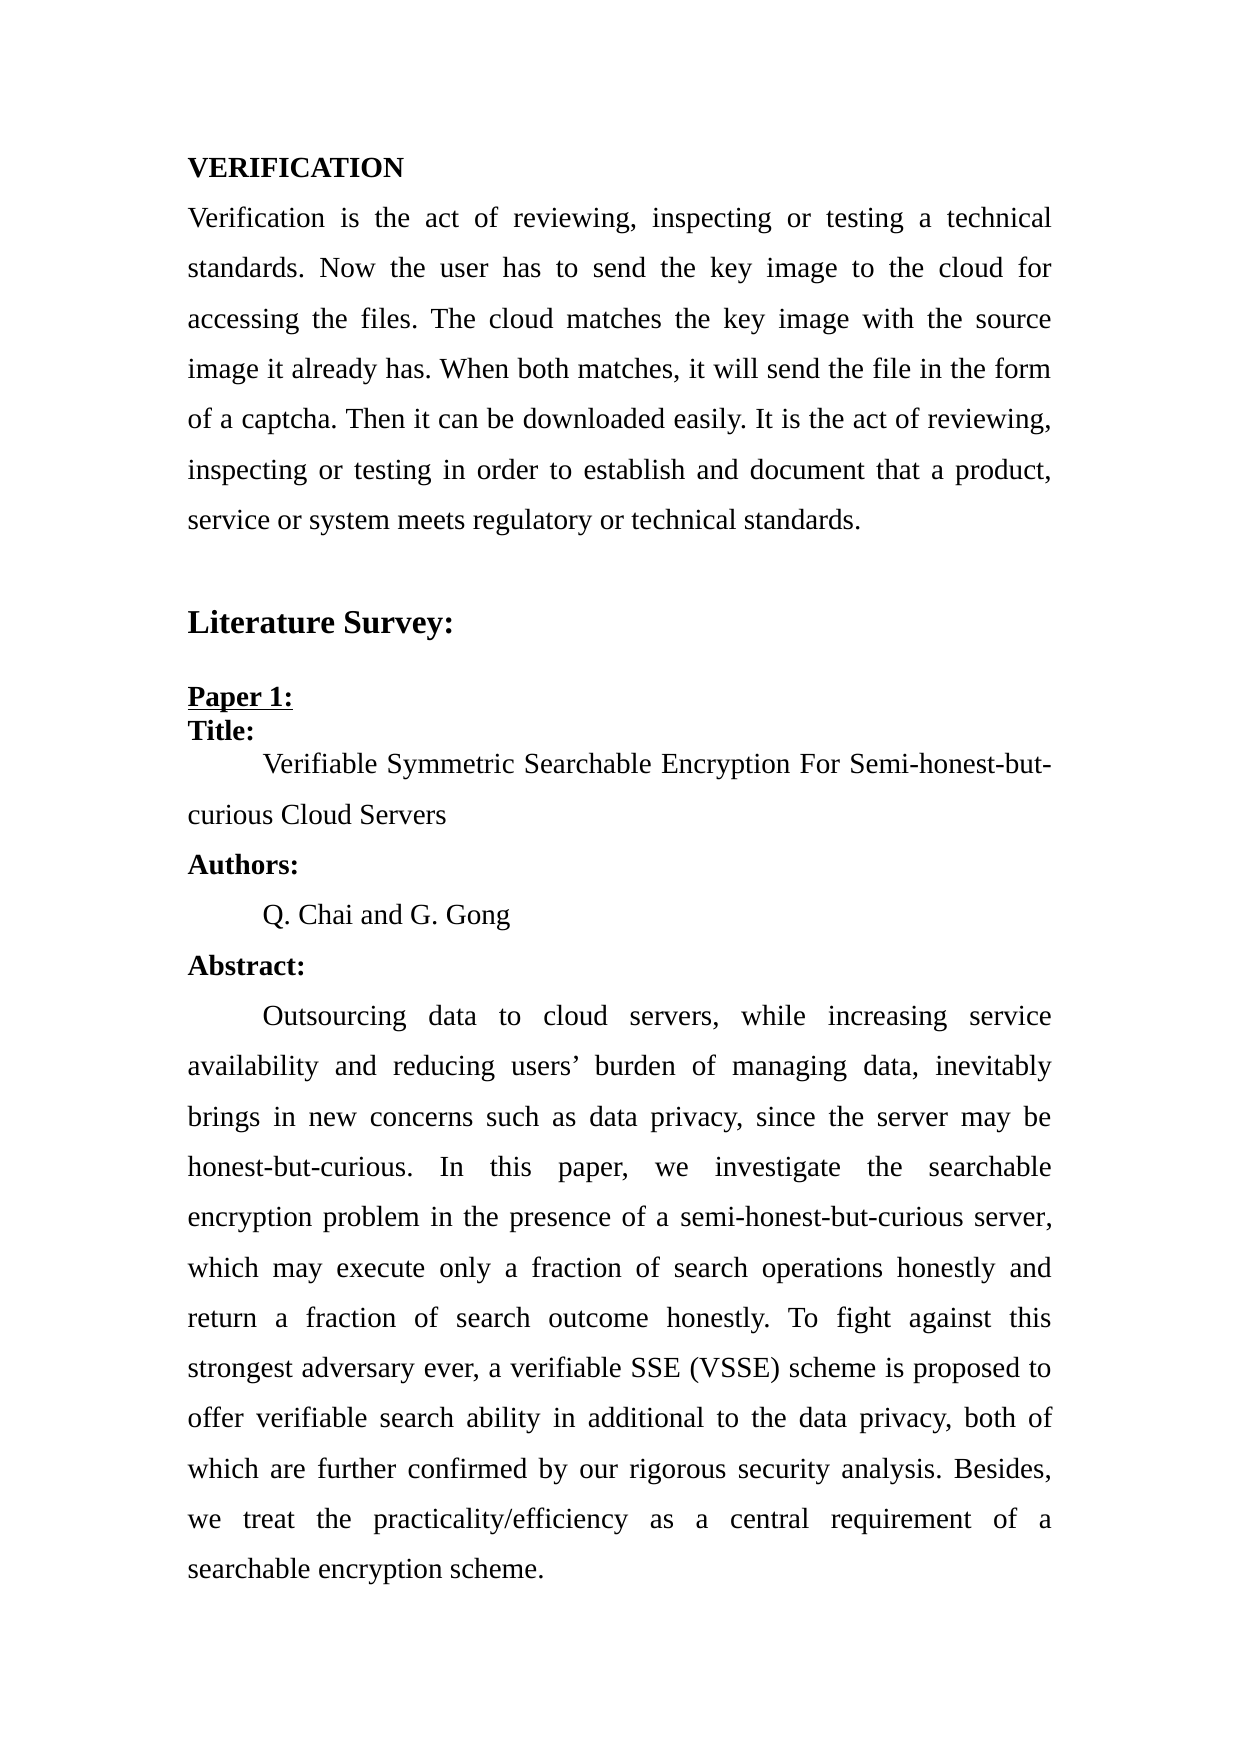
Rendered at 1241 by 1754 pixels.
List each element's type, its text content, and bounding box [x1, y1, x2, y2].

text Q. Chai and G. Gong [187, 897, 1053, 931]
text Authors: [187, 847, 1053, 881]
text Title: [187, 713, 1053, 747]
text VERIFICATION [187, 150, 1053, 183]
text Literature Survey: [187, 603, 1053, 641]
text Paper 1: [187, 679, 1053, 713]
text Outsourcing data to cloud servers, while increasing service availability and reducing users’ burden of managing data, inevitably brings in new concerns such as data privacy, since the server may be honest-but-curious. In this paper, we investigate the searchable encryption problem in the presence of a semi-honest-but-curious server, which may execute only a fraction of search operations honestly and return a fraction of search outcome honestly. To fight against this strongest adversary ever, a verifiable SSE (VSSE) scheme is proposed to offer verifiable search ability in additional to the data privacy, both of which are further confirmed by our rigorous security analysis. Besides, we treat the practicality/efficiency as a central requirement of a searchable encryption scheme. [187, 998, 1053, 1585]
text Abstract: [187, 948, 1053, 981]
text Verification is the act of reviewing, inspecting or testing a technical standards. Now the user has to send the key image to the cloud for accessing the files. The cloud matches the key image with the source image it already has. When both matches, it will send the file in the form of a captcha. Then it can be downloaded easily. It is the act of reviewing, inspecting or testing in order to establish and document that a product, service or system meets regulatory or technical standards. [187, 200, 1053, 536]
text Verifiable Symmetric Searchable Encryption For Semi-honest-but-curious Cloud Servers [187, 747, 1053, 830]
